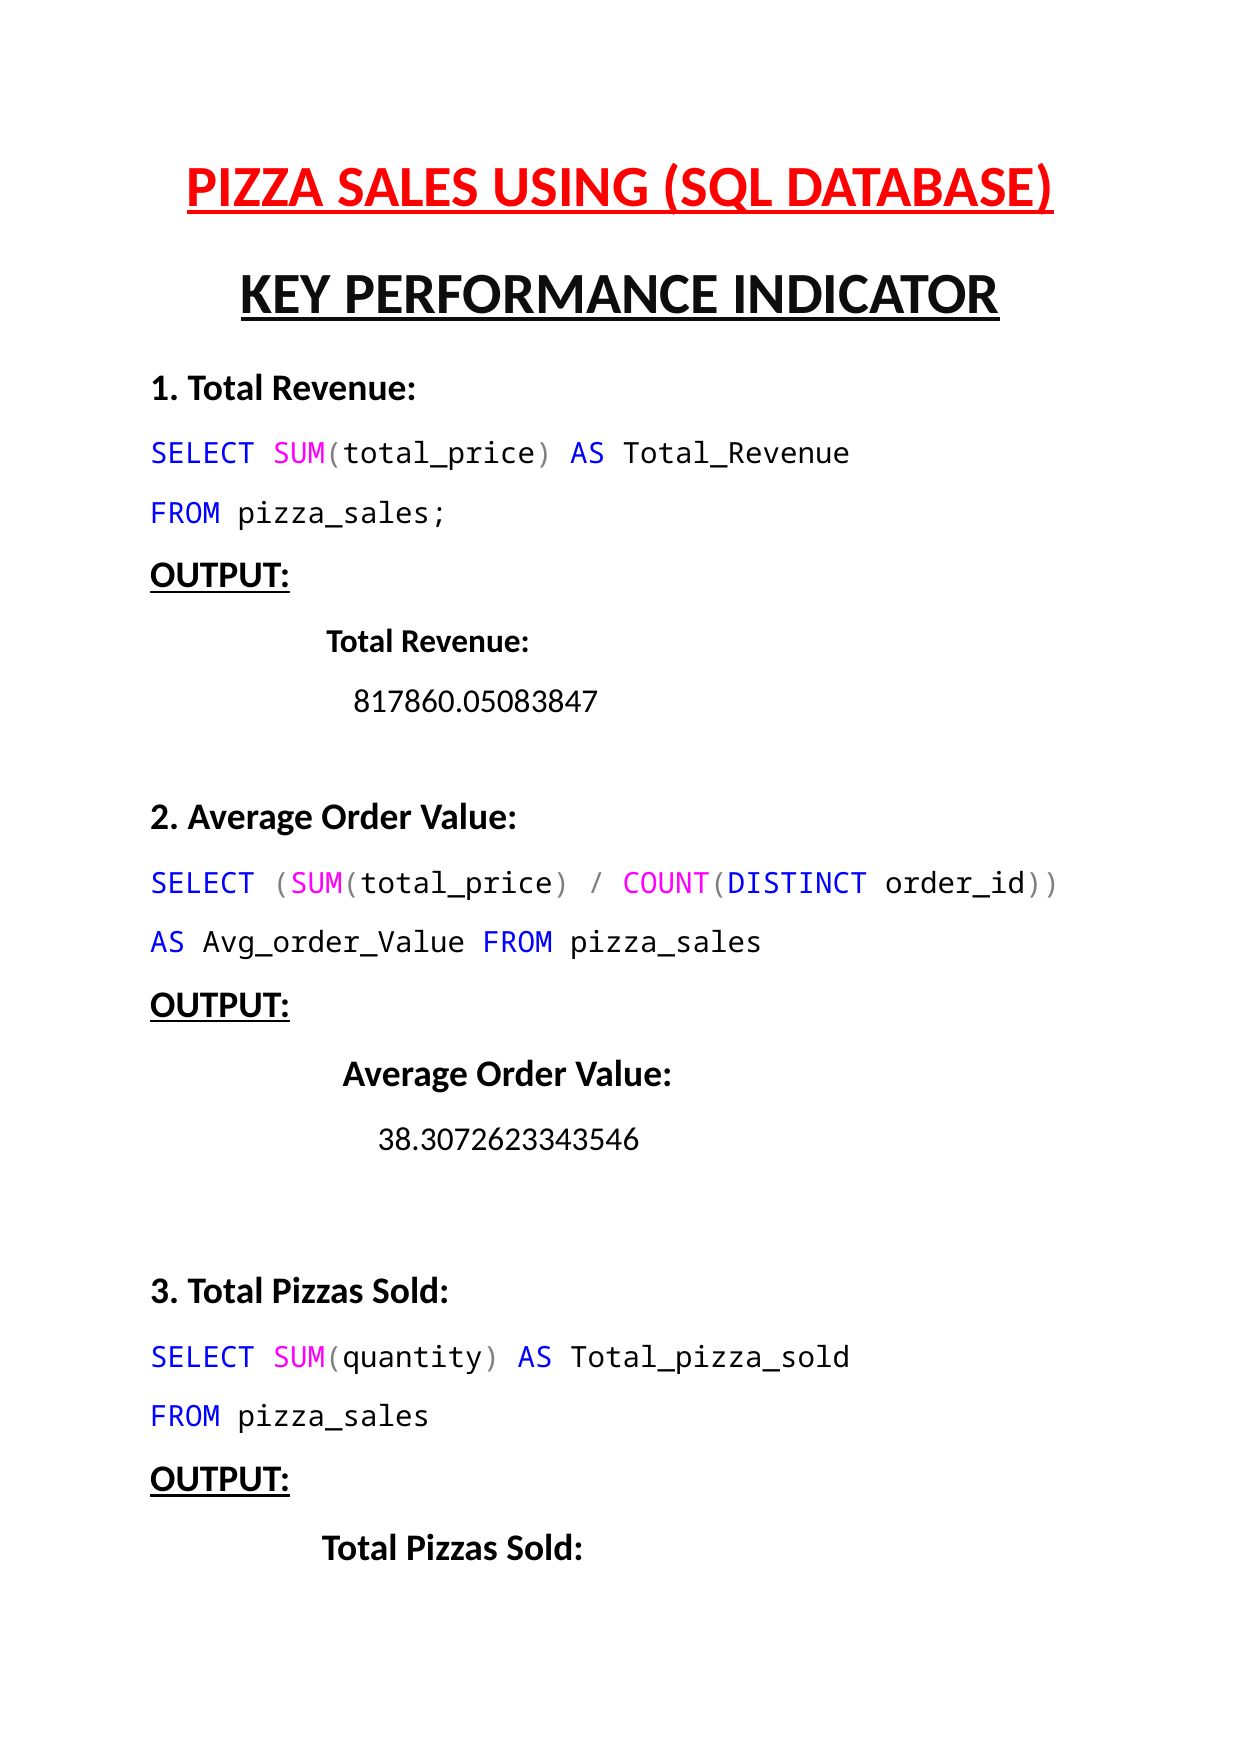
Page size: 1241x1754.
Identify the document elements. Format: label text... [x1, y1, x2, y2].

text SELECT SUM(quantity) AS Total_pizza_sold [150, 1336, 1090, 1376]
text 2. Average Order Value: [150, 793, 1090, 839]
text 38.3072623343546 [150, 1118, 1090, 1159]
text FROM pizza_sales [150, 1396, 1090, 1435]
text OUTPUT: [150, 551, 1090, 597]
text SELECT (SUM(total_price) / COUNT(DISTINCT order_id)) AS Avg_order_Value FROM pizza_sales [150, 862, 1090, 961]
text FROM pizza_sales; [150, 492, 1090, 532]
text Total Pizzas Sold: [150, 1524, 1090, 1570]
text OUTPUT: [150, 1455, 1090, 1501]
text Average Order Value: [150, 1050, 1090, 1096]
text Total Revenue: [150, 620, 1090, 661]
text KEY PERFORMANCE INDICATOR [150, 257, 1090, 328]
text 817860.05083847 [150, 680, 1090, 721]
text 1. Total Revenue: [150, 364, 1090, 409]
text 3. Total Pizzas Sold: [150, 1267, 1090, 1313]
text OUTPUT: [150, 981, 1090, 1027]
text SELECT SUM(total_price) AS Total_Revenue [150, 432, 1090, 472]
text PIZZA SALES USING (SQL DATABASE) [150, 150, 1090, 221]
